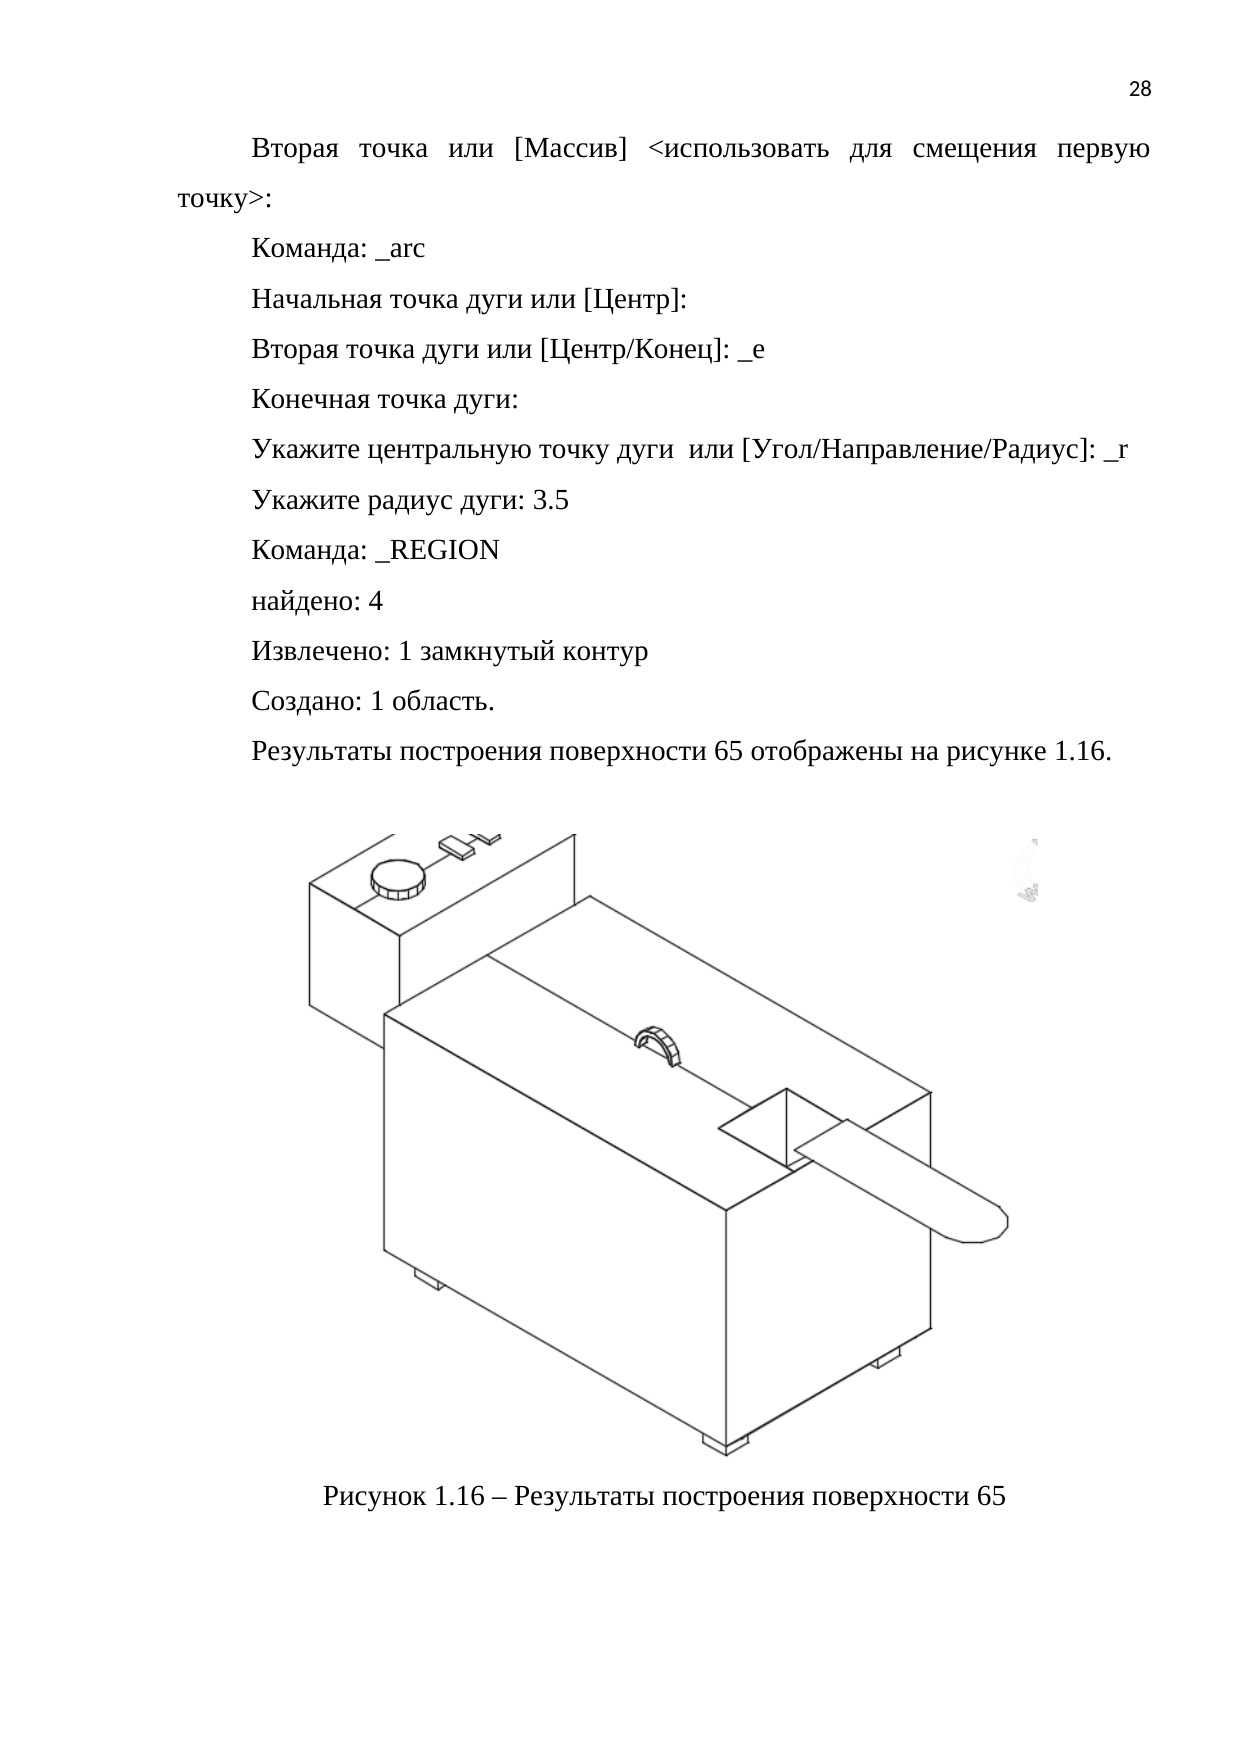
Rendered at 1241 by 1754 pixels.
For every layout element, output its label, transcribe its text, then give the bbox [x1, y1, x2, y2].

text Извлечено: 1 замкнутый контур [177, 633, 1152, 666]
text Команда: _REGION [177, 532, 1152, 566]
text Вторая точка или [Массив] <использовать для смещения первую точку>: [177, 130, 1152, 214]
text найдено: 4 [177, 583, 1152, 616]
text Команда: _arc [177, 230, 1152, 264]
text Укажите радиус дуги: 3.5 [177, 482, 1152, 516]
picture [291, 834, 1038, 1464]
text Создано: 1 область. [177, 683, 1152, 717]
text Вторая точка дуги или [Центр/Конец]: _e [177, 331, 1152, 364]
text Рисунок 1.16 – Результаты построения поверхности 65 [177, 1478, 1152, 1511]
text Укажите центральную точку дуги или [Угол/Направление/Радиус]: _r [177, 432, 1152, 465]
text Конечная точка дуги: [177, 381, 1152, 415]
text Начальная точка дуги или [Центр]: [177, 281, 1152, 314]
text Результаты построения поверхности 65 отображены на рисунке 1.16. [177, 733, 1152, 767]
